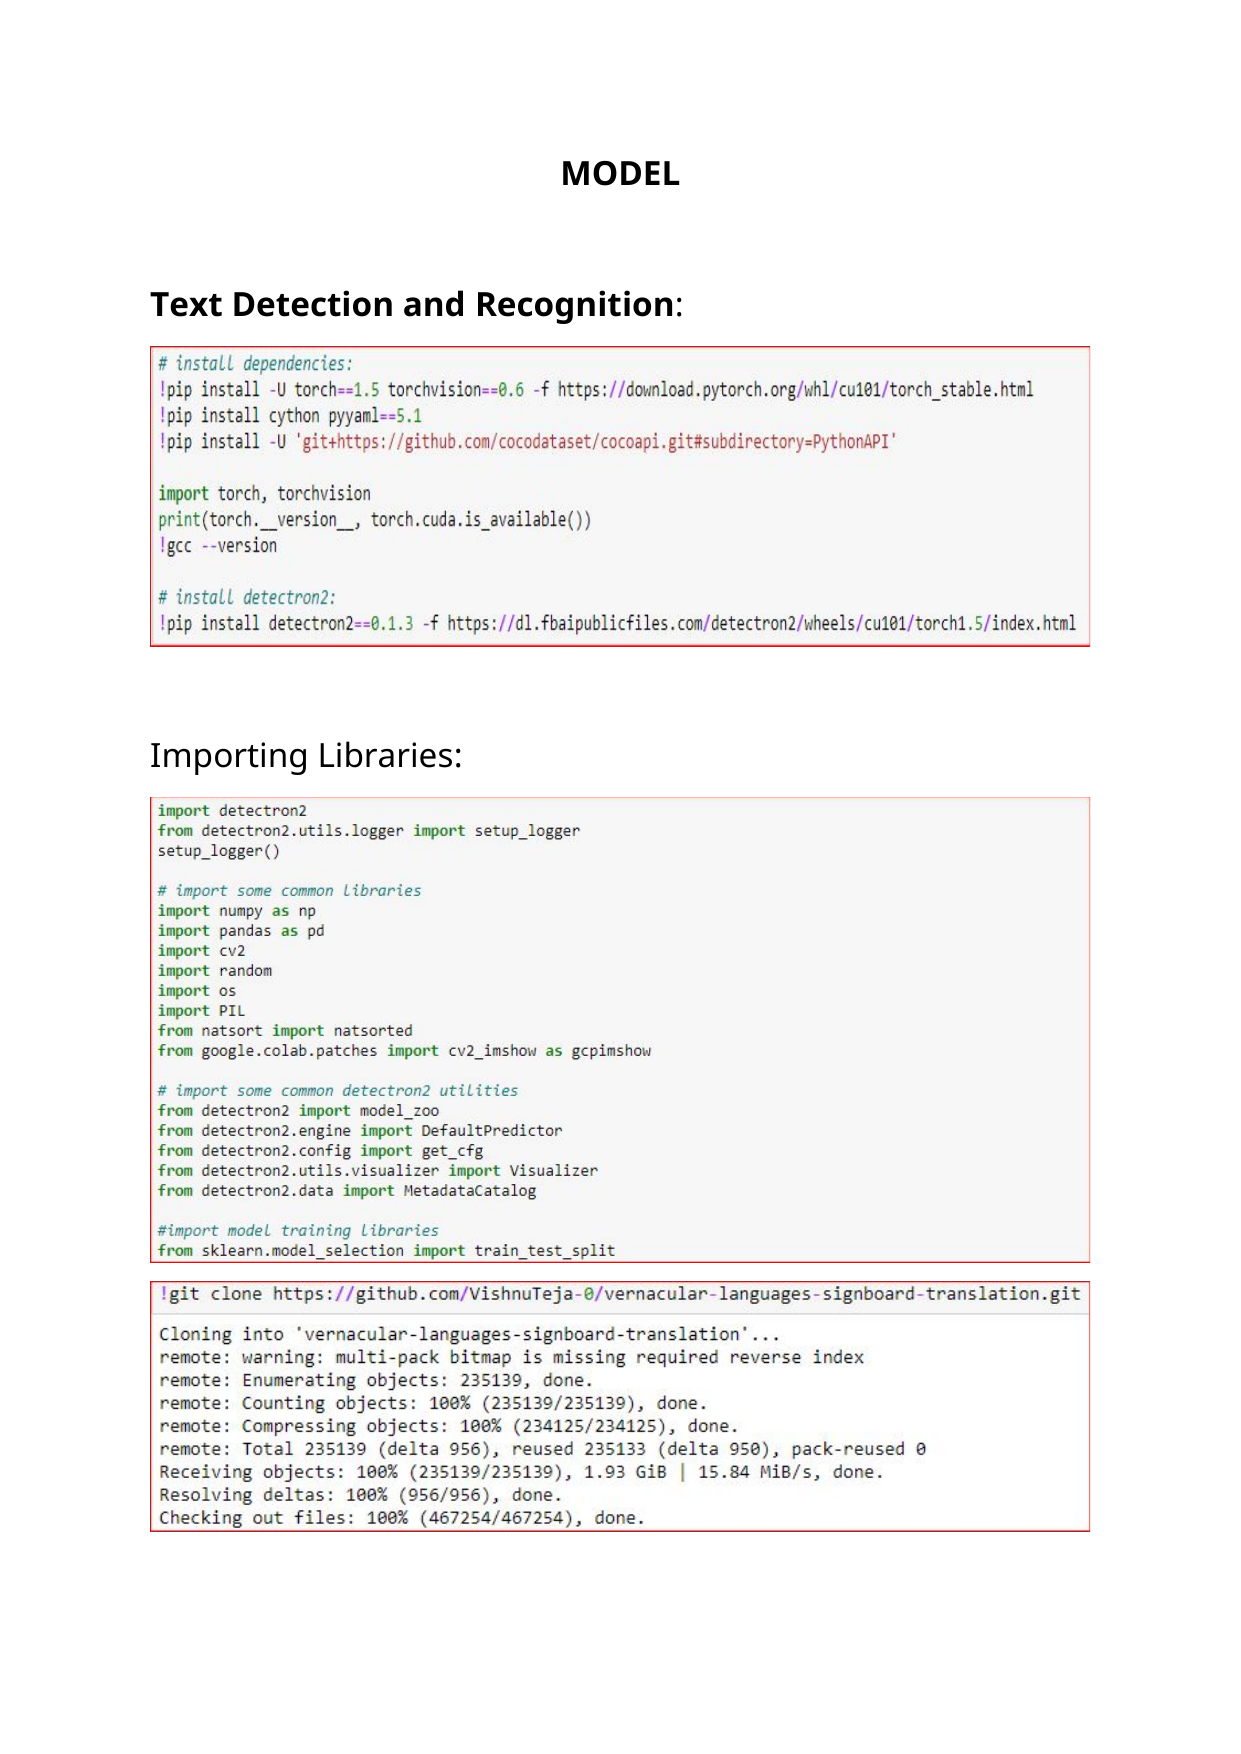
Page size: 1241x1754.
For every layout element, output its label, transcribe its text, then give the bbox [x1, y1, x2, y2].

text Importing Libraries: [150, 731, 1090, 777]
text Text Detection and Recognition: [150, 281, 1090, 327]
picture [150, 346, 1091, 647]
text MODEL [150, 150, 1090, 195]
picture [150, 797, 1091, 1263]
picture [150, 1281, 1091, 1532]
